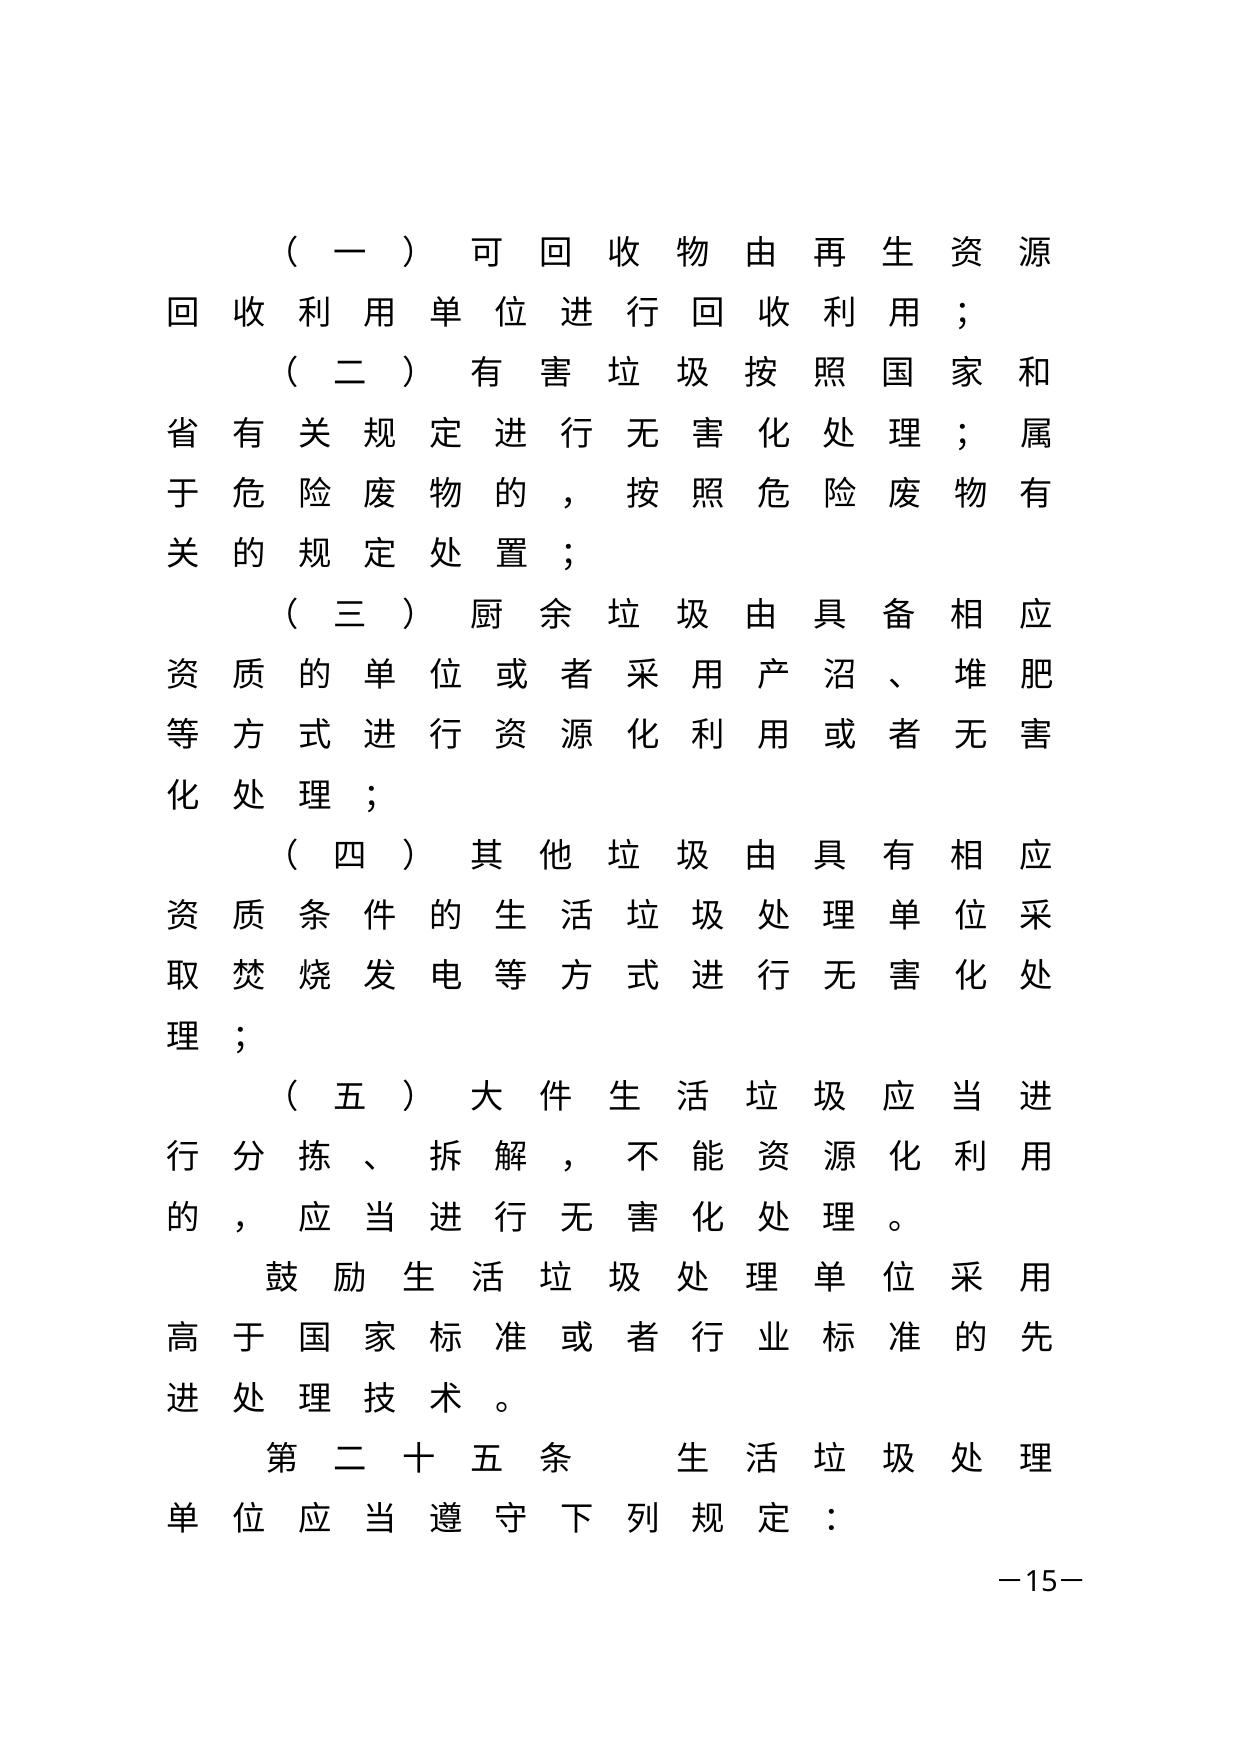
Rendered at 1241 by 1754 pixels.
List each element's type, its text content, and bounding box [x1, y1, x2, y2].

text 第二十五条 生活垃圾处理单位应当遵守下列规定： [167, 1426, 1085, 1546]
text （一）可回收物由再生资源回收利用单位进行回收利用； [167, 219, 1085, 340]
text 鼓励生活垃圾处理单位采用高于国家标准或者行业标准的先进处理技术。 [167, 1245, 1085, 1426]
text （二）有害垃圾按照国家和省有关规定进行无害化处理；属于危险废物的，按照危险废物有关的规定处置； [167, 340, 1085, 581]
text （四）其他垃圾由具有相应资质条件的生活垃圾处理单位采取焚烧发电等方式进行无害化处理； [167, 823, 1085, 1064]
text （三）厨余垃圾由具备相应资质的单位或者采用产沼、堆肥等方式进行资源化利用或者无害化处理； [167, 581, 1085, 823]
text （五）大件生活垃圾应当进行分拣、拆解，不能资源化利用的，应当进行无害化处理。 [167, 1064, 1085, 1245]
